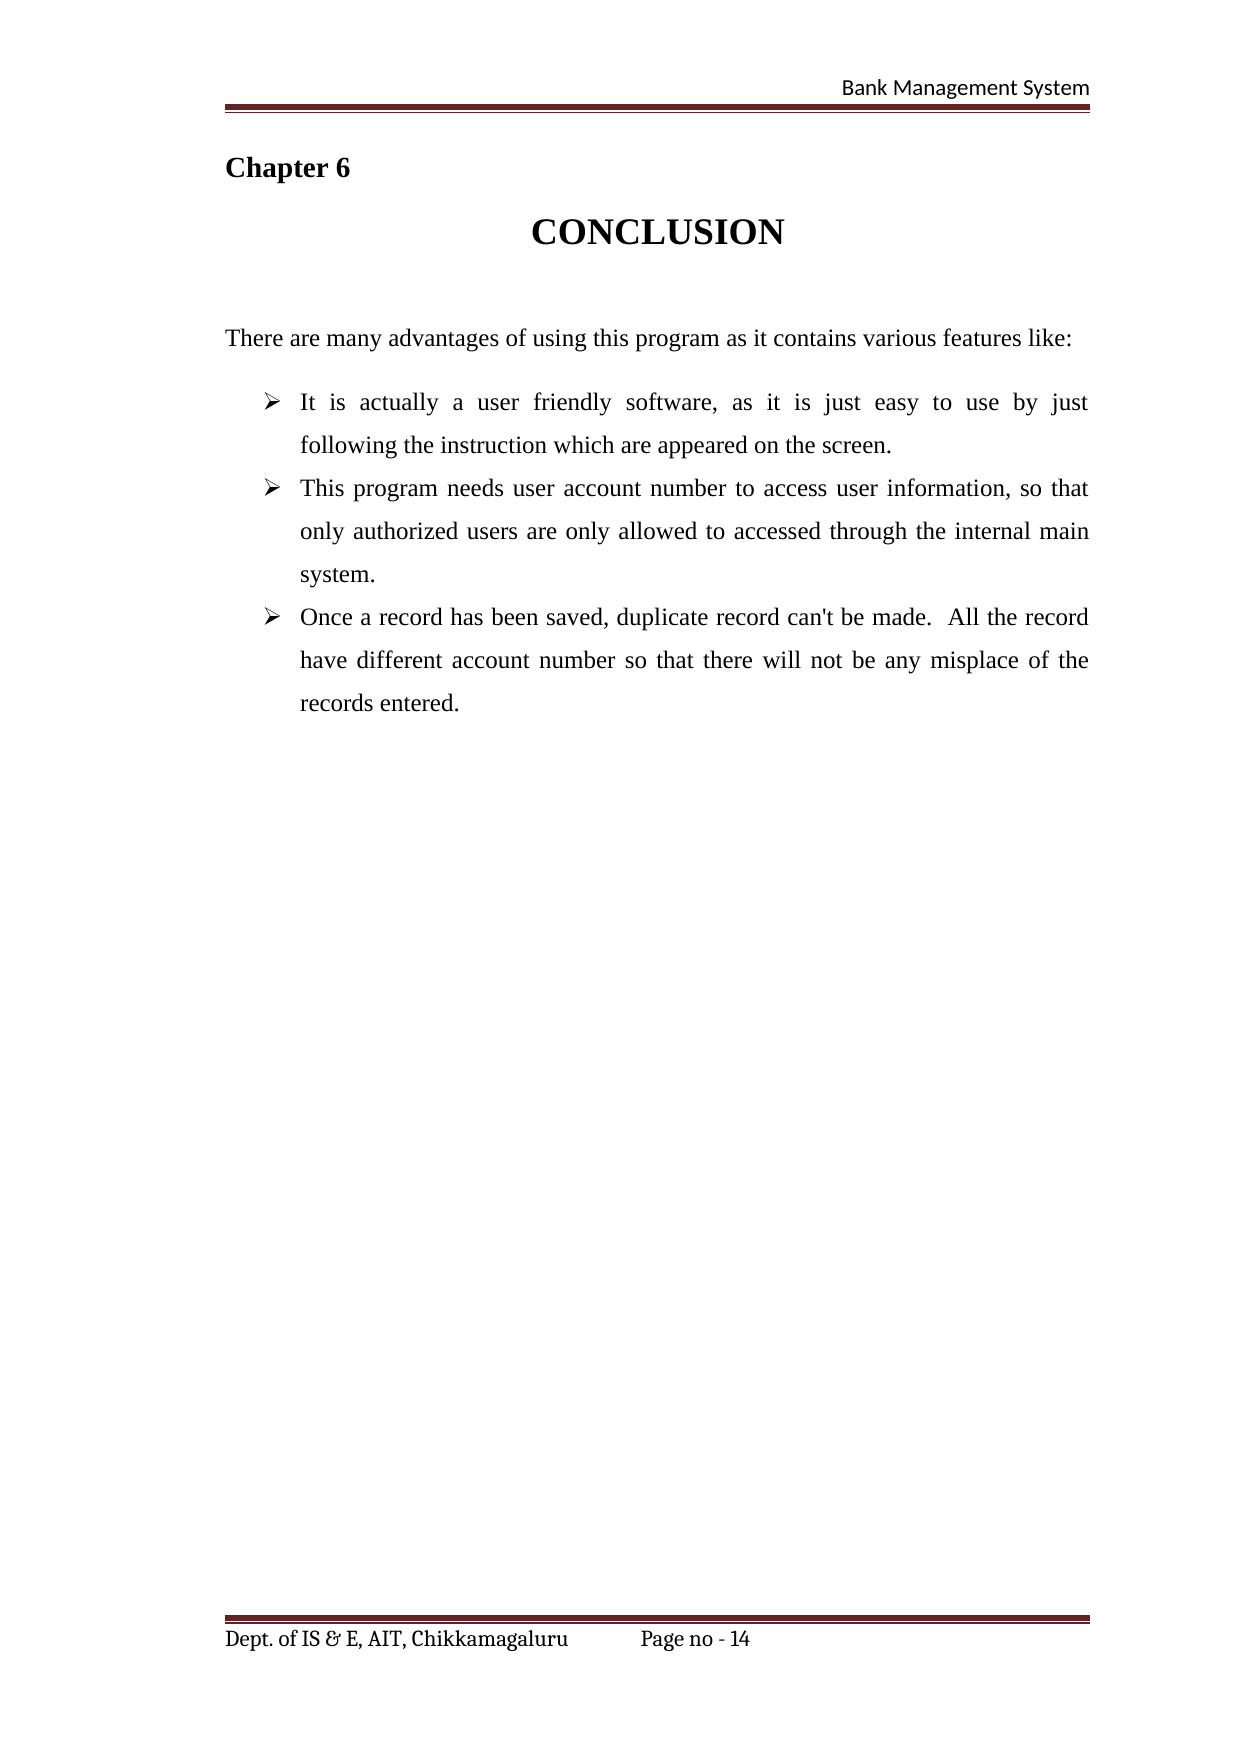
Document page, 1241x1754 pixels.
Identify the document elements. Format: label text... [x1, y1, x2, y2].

text Chapter 6 [225, 150, 1090, 183]
list Once a record has been saved, duplicate record can't be made. All the record have different account number so that there will not be any misplace of the records entered. [262, 602, 1090, 717]
list It is actually a user friendly software, as it is just easy to use by just following the instruction which are appeared on the screen. [262, 387, 1090, 458]
text There are many advantages of using this program as it contains various features like: [225, 323, 1090, 351]
text CONCLUSION [225, 209, 1090, 252]
list This program needs user account number to access user information, so that only authorized users are only allowed to accessed through the internal main system. [262, 473, 1090, 588]
